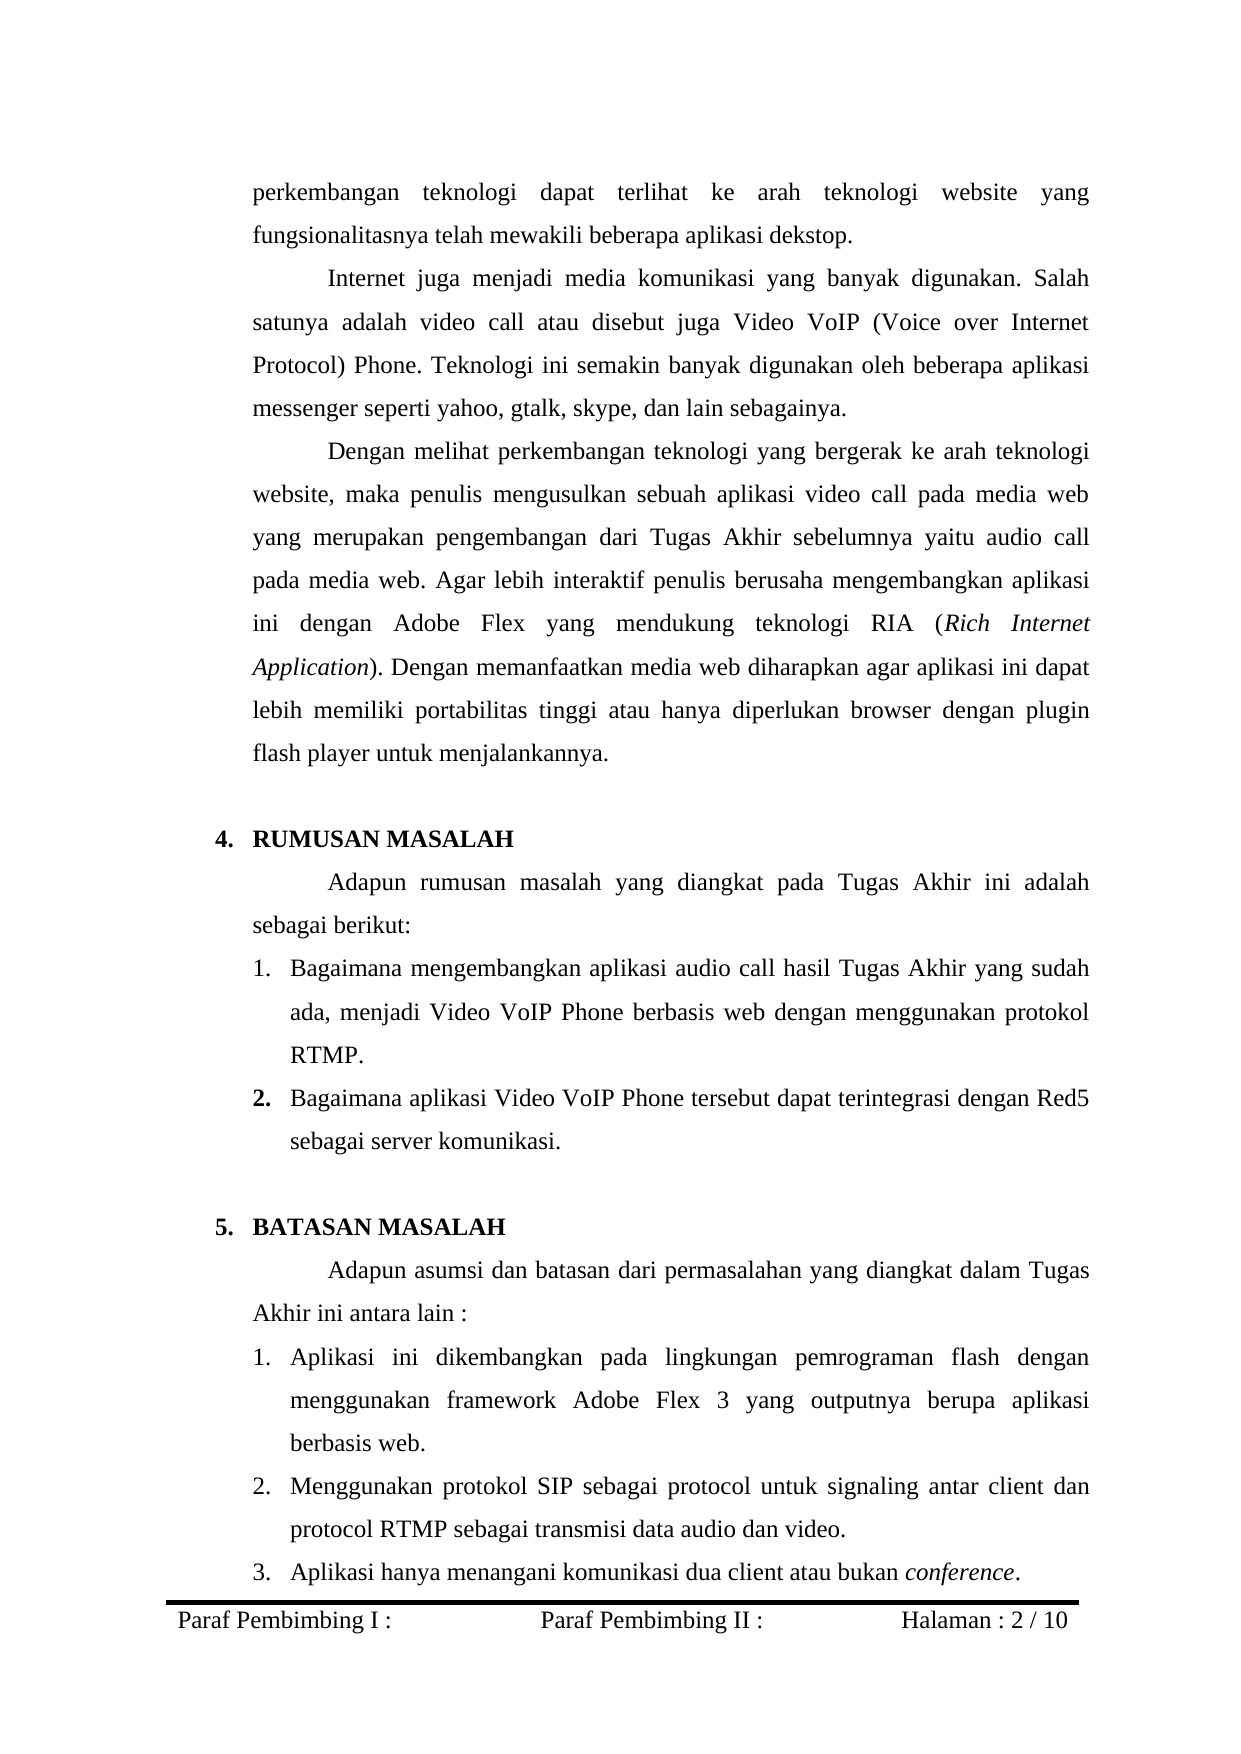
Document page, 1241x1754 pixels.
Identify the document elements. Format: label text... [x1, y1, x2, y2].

list Adapun asumsi dan batasan dari permasalahan yang diangkat dalam Tugas Akhir ini antara lain : [252, 1255, 1090, 1327]
list Menggunakan protokol SIP sebagai protocol untuk signaling antar client dan protocol RTMP sebagai transmisi data audio dan video. [252, 1471, 1090, 1543]
list BATASAN MASALAH [215, 1212, 1090, 1241]
list Dengan melihat perkembangan teknologi yang bergerak ke arah teknologi website, maka penulis mengusulkan sebuah aplikasi video call pada media web yang merupakan pengembangan dari Tugas Akhir sebelumnya yaitu audio call pada media web. Agar lebih interaktif penulis berusaha mengembangkan aplikasi ini dengan Adobe Flex yang mendukung teknologi RIA (Rich Internet Application). Dengan memanfaatkan media web diharapkan agar aplikasi ini dapat lebih memiliki portabilitas tinggi atau hanya diperlukan browser dengan plugin flash player untuk menjalankannya. [252, 436, 1090, 767]
list Internet juga menjadi media komunikasi yang banyak digunakan. Salah satunya adalah video call atau disebut juga Video VoIP (Voice over Internet Protocol) Phone. Teknologi ini semakin banyak digunakan oleh beberapa aplikasi messenger seperti yahoo, gtalk, skype, dan lain sebagainya. [252, 263, 1090, 422]
list Adapun rumusan masalah yang diangkat pada Tugas Akhir ini adalah sebagai berikut: [252, 867, 1090, 939]
list Bagaimana mengembangkan aplikasi audio call hasil Tugas Akhir yang sudah ada, menjadi Video VoIP Phone berbasis web dengan menggunakan protokol RTMP. [252, 953, 1090, 1068]
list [252, 177, 1090, 249]
list Aplikasi hanya menangani komunikasi dua client atau bukan conference. [252, 1557, 1090, 1586]
list Aplikasi ini dikembangkan pada lingkungan pemrograman flash dengan menggunakan framework Adobe Flex 3 yang outputnya berupa aplikasi berbasis web. [252, 1342, 1090, 1457]
list Bagaimana aplikasi Video VoIP Phone tersebut dapat terintegrasi dengan Red5 sebagai server komunikasi. [252, 1083, 1090, 1155]
list RUMUSAN MASALAH [215, 824, 1090, 853]
